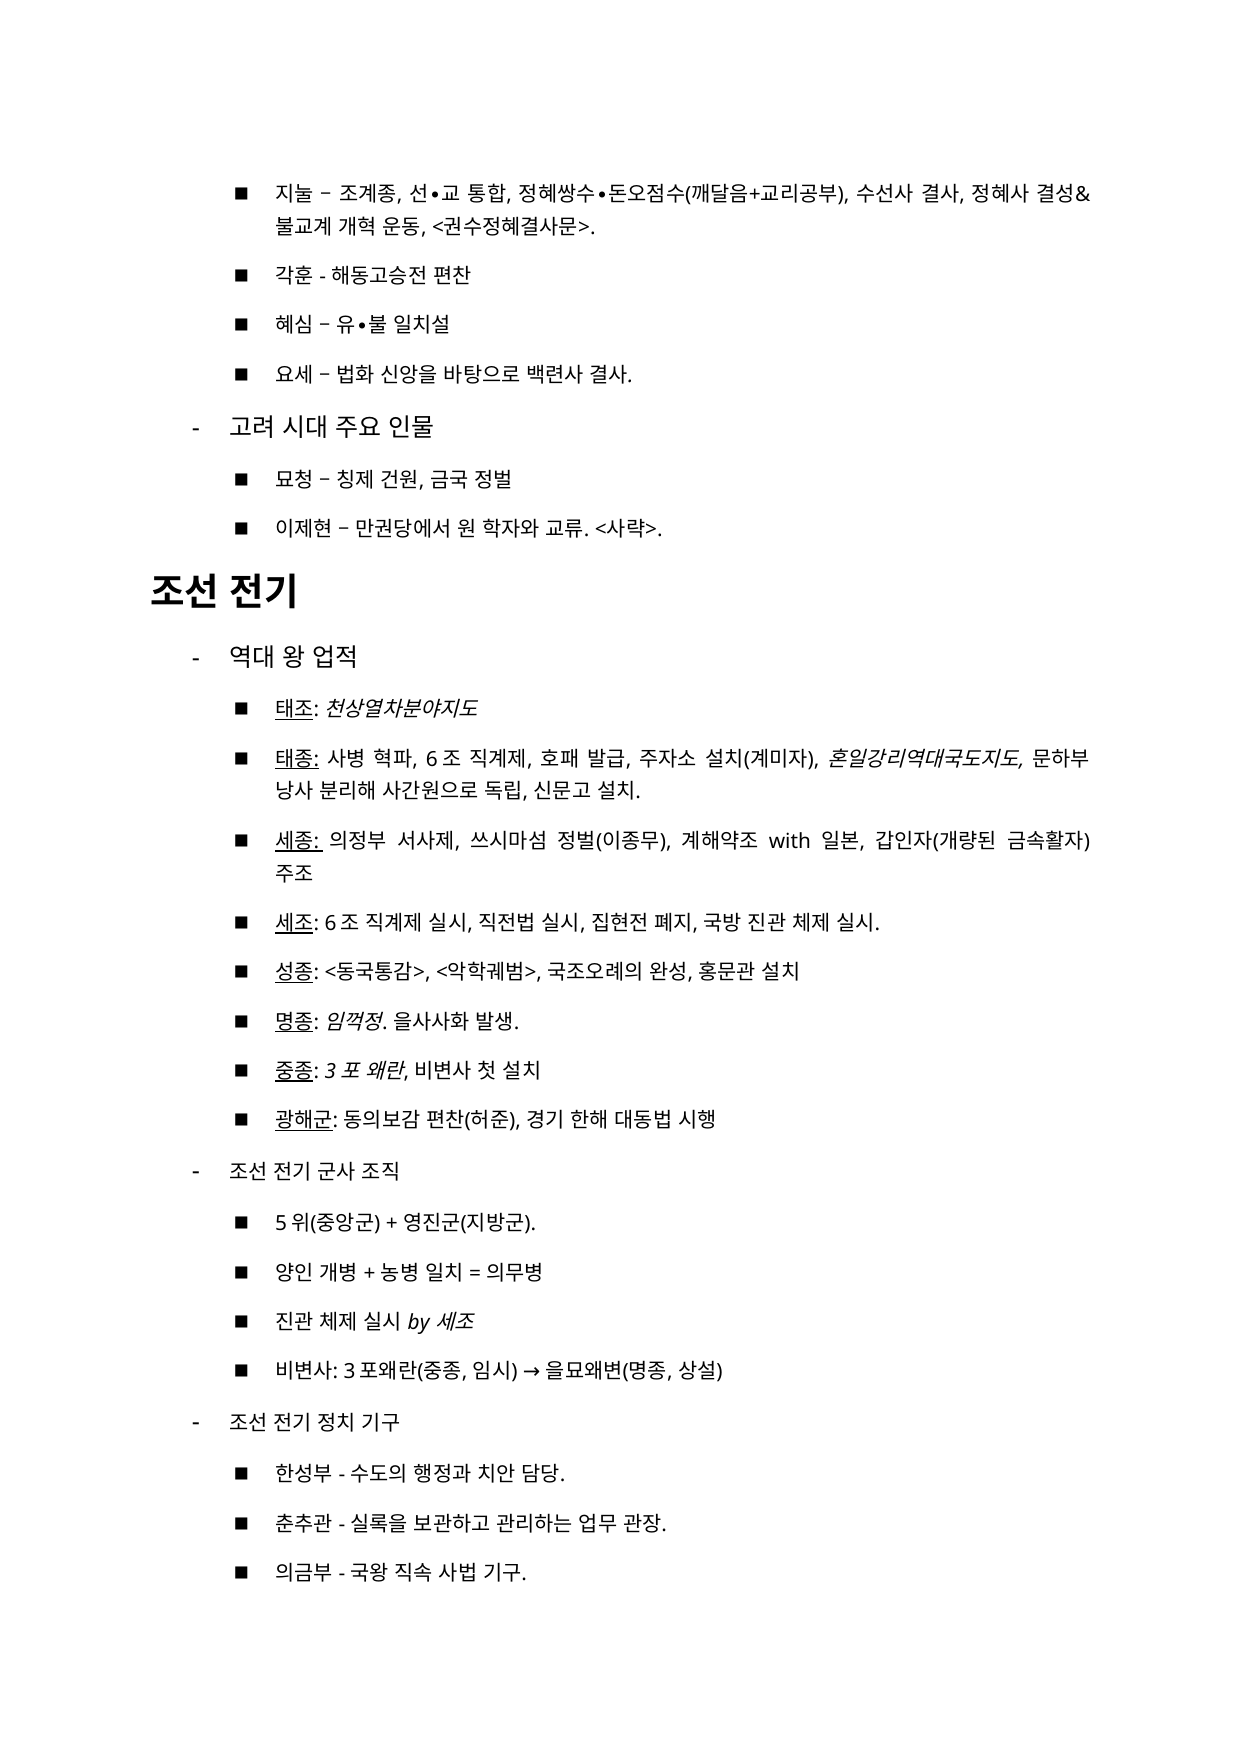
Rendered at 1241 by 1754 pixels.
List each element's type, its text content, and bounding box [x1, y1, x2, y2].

list 이제현 – 만권당에서 원 학자와 교류. <사략>. [233, 512, 1090, 543]
list 의금부 - 국왕 직속 사법 기구. [233, 1556, 1090, 1586]
list 각훈 - 해동고승전 편찬 [233, 259, 1090, 289]
list 태종: 사병 혁파, 6조 직계제, 호패 발급, 주자소 설치(계미자), 혼일강리역대국도지도, 문하부 낭사 분리해 사간원으로 독립, 신문고 설치. [233, 742, 1090, 805]
list 5위(중앙군) + 영진군(지방군). [233, 1206, 1090, 1237]
list 태조: 천상열차분야지도 [233, 693, 1090, 723]
list 묘청 – 칭제 건원, 금국 정벌 [233, 463, 1090, 493]
list 비변사: 3포왜란(중종, 임시) → 을묘왜변(명종, 상설) [233, 1354, 1090, 1385]
subtitle 조선 전기 [150, 562, 1090, 616]
list 성종: <동국통감>, <악학궤범>, 국조오례의 완성, 홍문관 설치 [233, 956, 1090, 986]
list 명종: 임꺽정. 을사사화 발생. [233, 1005, 1090, 1035]
list 역대 왕 업적 [192, 637, 1090, 673]
list 양인 개병 + 농병 일치 = 의무병 [233, 1256, 1090, 1286]
list 진관 체제 실시 by 세조 [233, 1305, 1090, 1336]
list 세조: 6조 직계제 실시, 직전법 실시, 집현전 폐지, 국방 진관 체제 실시. [233, 906, 1090, 936]
list 요세 – 법화 신앙을 바탕으로 백련사 결사. [233, 358, 1090, 388]
list 고려 시대 주요 인물 [192, 407, 1090, 443]
list 세종: 의정부 서사제, 쓰시마섬 정벌(이종무), 계해약조 with 일본, 갑인자(개량된 금속활자) 주조 [233, 824, 1090, 887]
list 한성부 - 수도의 행정과 치안 담당. [233, 1457, 1090, 1488]
list 광해군: 동의보감 편찬(허준), 경기 한해 대동법 시행 [233, 1104, 1090, 1134]
list 춘추관 - 실록을 보관하고 관리하는 업무 관장. [233, 1507, 1090, 1537]
list 지눌 – 조계종, 선∙교 통합, 정혜쌍수∙돈오점수(깨달음+교리공부), 수선사 결사, 정혜사 결성&불교계 개혁 운동, <권수정혜결사문>. [233, 177, 1090, 240]
list 혜심 – 유∙불 일치설 [233, 309, 1090, 339]
list 중종: 3포 왜란, 비변사 첫 설치 [233, 1054, 1090, 1084]
